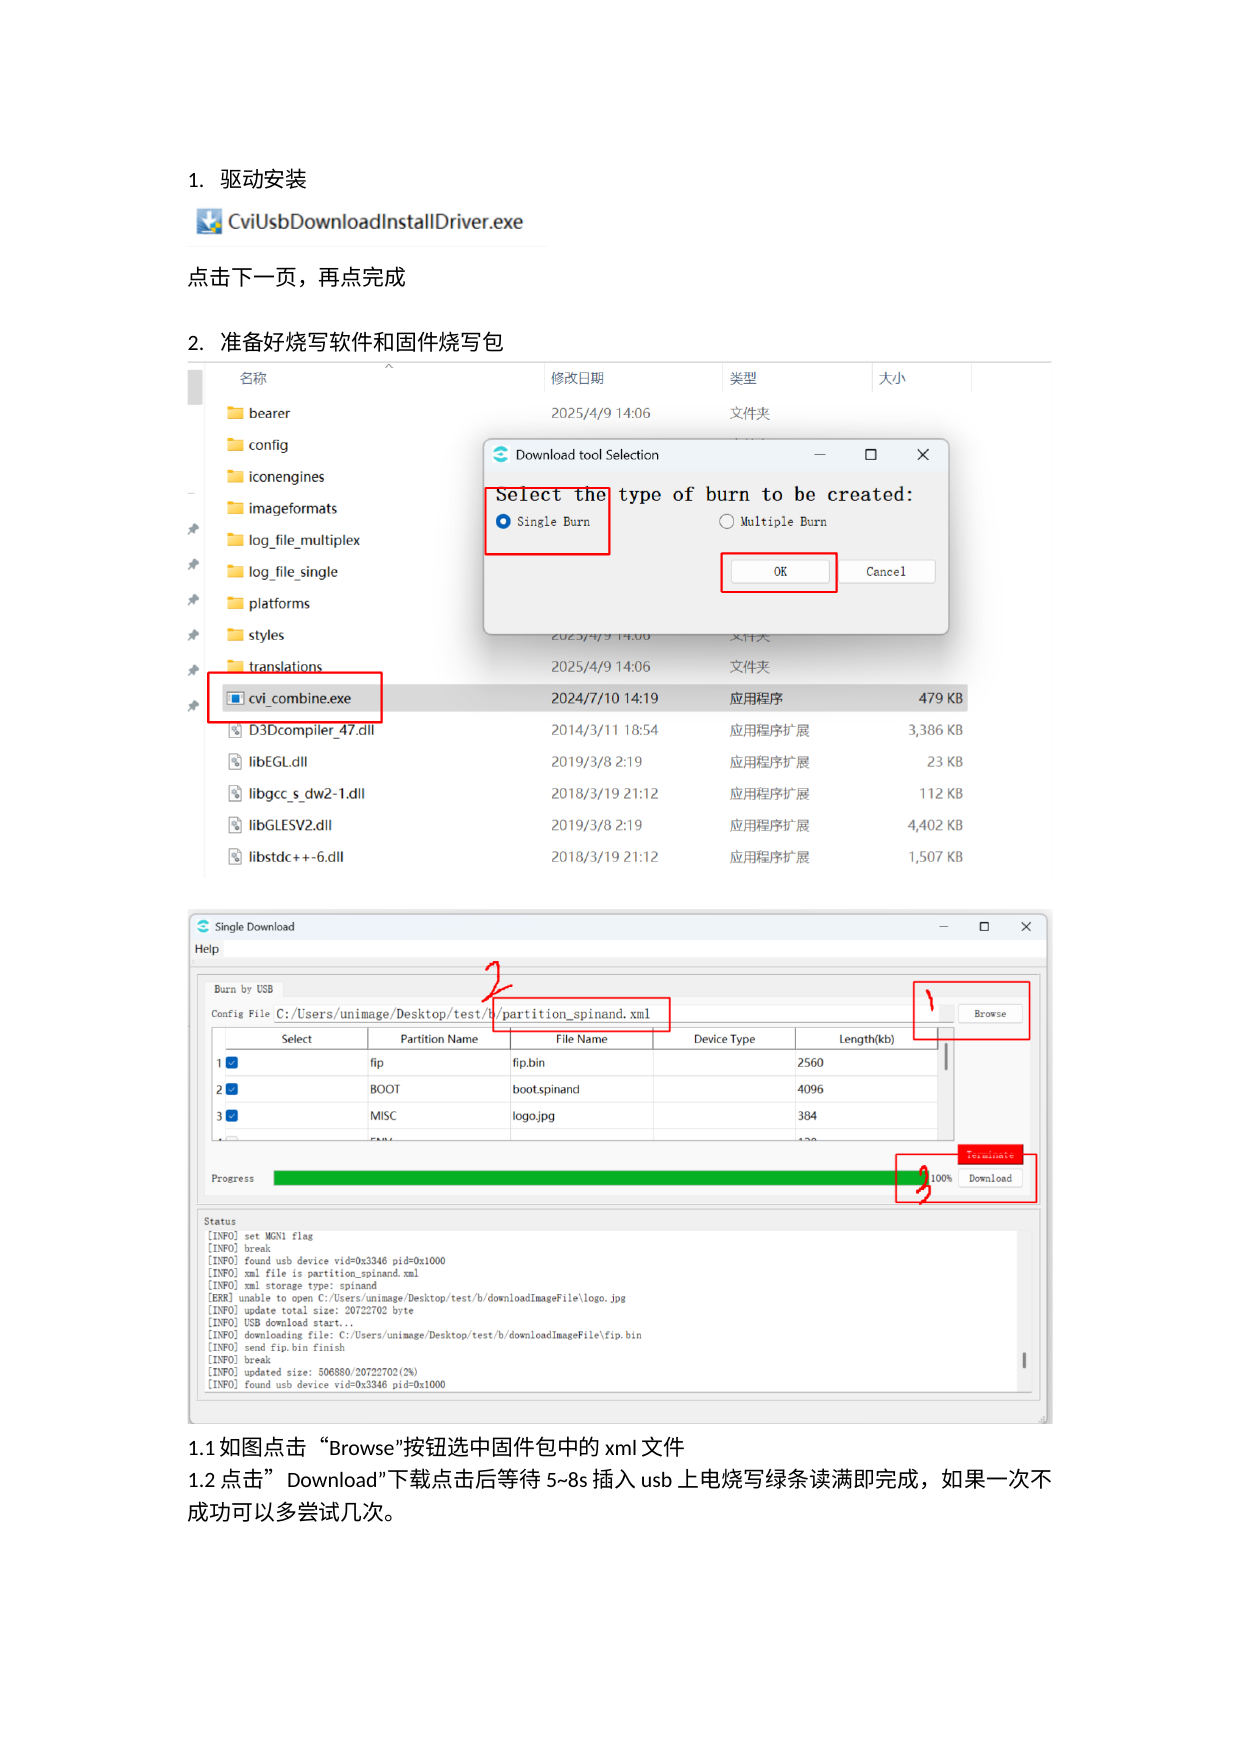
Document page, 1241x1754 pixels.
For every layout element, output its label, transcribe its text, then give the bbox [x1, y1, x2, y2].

list 1.1如图点击“Browse”按钮选中固件包中的xml文件 [187, 1429, 1053, 1462]
list 准备好烧写软件和固件烧写包 [187, 324, 1053, 357]
picture [187, 194, 547, 247]
picture [187, 357, 1052, 878]
list 点击下一页，再点完成 [187, 259, 1053, 292]
list 驱动安装 [187, 162, 1053, 194]
list 1.2 点击”Download”下载点击后等待5~8s插入usb上电烧写绿条读满即完成，如果一次不成功可以多尝试几次。 [187, 1462, 1053, 1527]
picture [187, 909, 1053, 1424]
